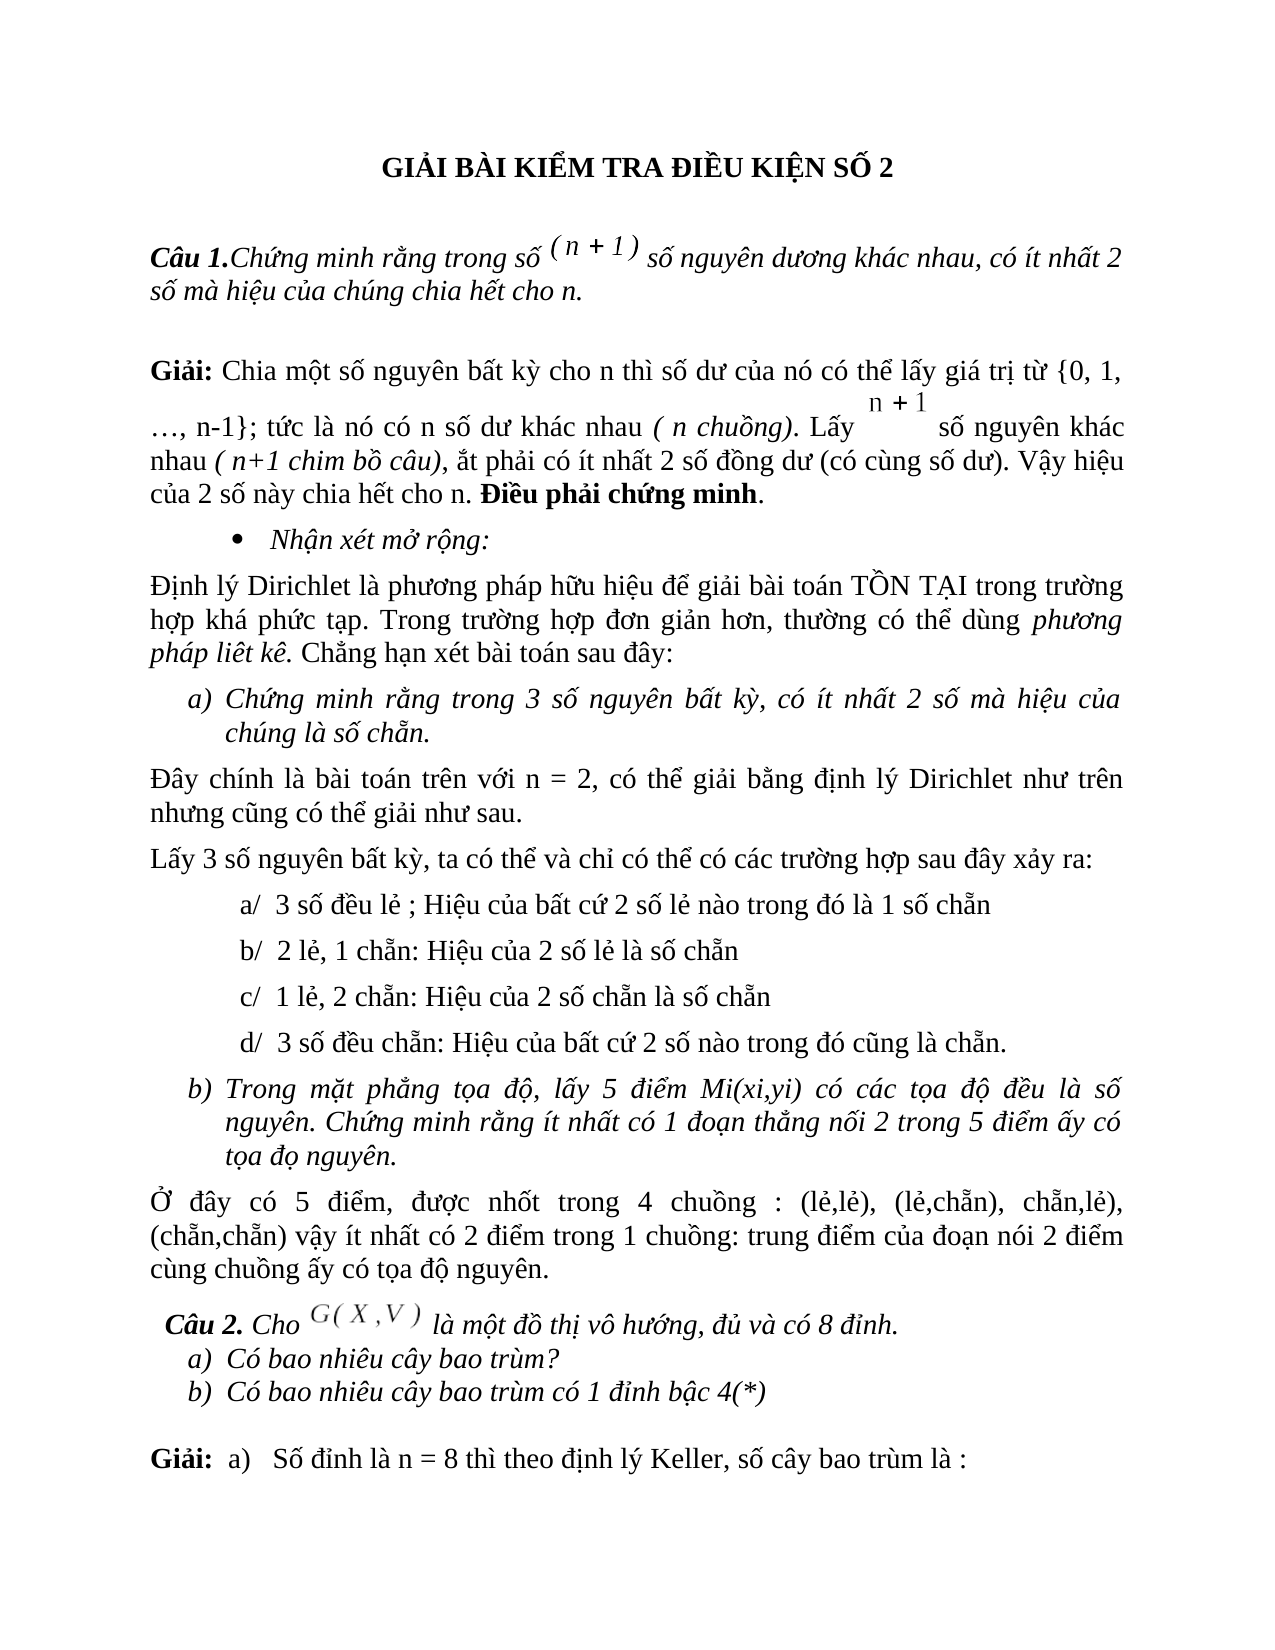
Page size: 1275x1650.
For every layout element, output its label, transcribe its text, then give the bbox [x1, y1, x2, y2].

text Câu 2. Cho là một đồ thị vô hướng, đủ và có 8 đỉnh. [150, 1297, 1125, 1341]
text Lấy 3 số nguyên bất kỳ, ta có thể và chỉ có thể có các trường hợp sau đây xảy ra: [150, 841, 1125, 874]
text a/ 3 số đều lẻ ; Hiệu của bất cứ 2 số lẻ nào trong đó là 1 số chẵn [150, 887, 1125, 920]
list Nhận xét mở rộng: [232, 522, 1125, 556]
text Giải: a) Số đỉnh là n = 8 thì theo định lý Keller, số cây bao trùm là : [150, 1442, 1125, 1475]
text a) Có bao nhiêu cây bao trùm? [187, 1341, 1125, 1374]
text b) Có bao nhiêu cây bao trùm có 1 đỉnh bậc 4(*) [187, 1374, 1125, 1408]
text Giải: Chia một số nguyên bất kỳ cho n thì số dư của nó có thể lấy giá trị từ {0, 1, …, n-1}; tức là nó có n số dư khác nhau ( n chuồng). Lấy số nguyên khác nhau ( n+1 chim bồ câu), ắt phải có ít nhất 2 số đồng dư (có cùng số dư). Vậy hiệu của 2 số này chia hết cho n. Điều phải chứng minh. [150, 353, 1125, 510]
list Chứng minh rằng trong 3 số nguyên bất kỳ, có ít nhất 2 số mà hiệu của chúng là số chẵn. [187, 682, 1125, 749]
text GIẢI BÀI KIỂM TRA ĐIỀU KIỆN SỐ 2 [150, 150, 1125, 183]
text Định lý Dirichlet là phương pháp hữu hiệu để giải bài toán TỒN TẠI trong trường hợp khá phức tạp. Trong trường hợp đơn giản hơn, thường có thể dùng phương pháp liêt kê. Chẳng hạn xét bài toán sau đây: [150, 568, 1125, 669]
text c/ 1 lẻ, 2 chẵn: Hiệu của 2 số chẵn là số chẵn [150, 979, 1125, 1012]
list Trong mặt phẳng tọa độ, lấy 5 điểm Mi(xi,yi) có các tọa độ đều là số nguyên. Chứng minh rằng ít nhất có 1 đoạn thẳng nối 2 trong 5 điểm ấy có tọa đọ nguyên. [187, 1071, 1125, 1172]
text Câu 1.Chứng minh rằng trong số số nguyên dương khác nhau, có ít nhất 2 số mà hiệu của chúng chia hết cho n. [150, 229, 1125, 307]
text Đây chính là bài toán trên với n = 2, có thể giải bằng định lý Dirichlet như trên nhưng cũng có thể giải như sau. [150, 761, 1125, 828]
text Ở đây có 5 điểm, được nhốt trong 4 chuồng : (lẻ,lẻ), (lẻ,chẵn), chẵn,lẻ), (chẵn,chẵn) vậy ít nhất có 2 điểm trong 1 chuồng: trung điểm của đoạn nói 2 điểm cùng chuồng ấy có tọa độ nguyên. [150, 1184, 1125, 1285]
text b/ 2 lẻ, 1 chẵn: Hiệu của 2 số lẻ là số chẵn [150, 933, 1125, 966]
text d/ 3 số đều chẵn: Hiệu của bất cứ 2 số nào trong đó cũng là chẵn. [150, 1025, 1125, 1058]
